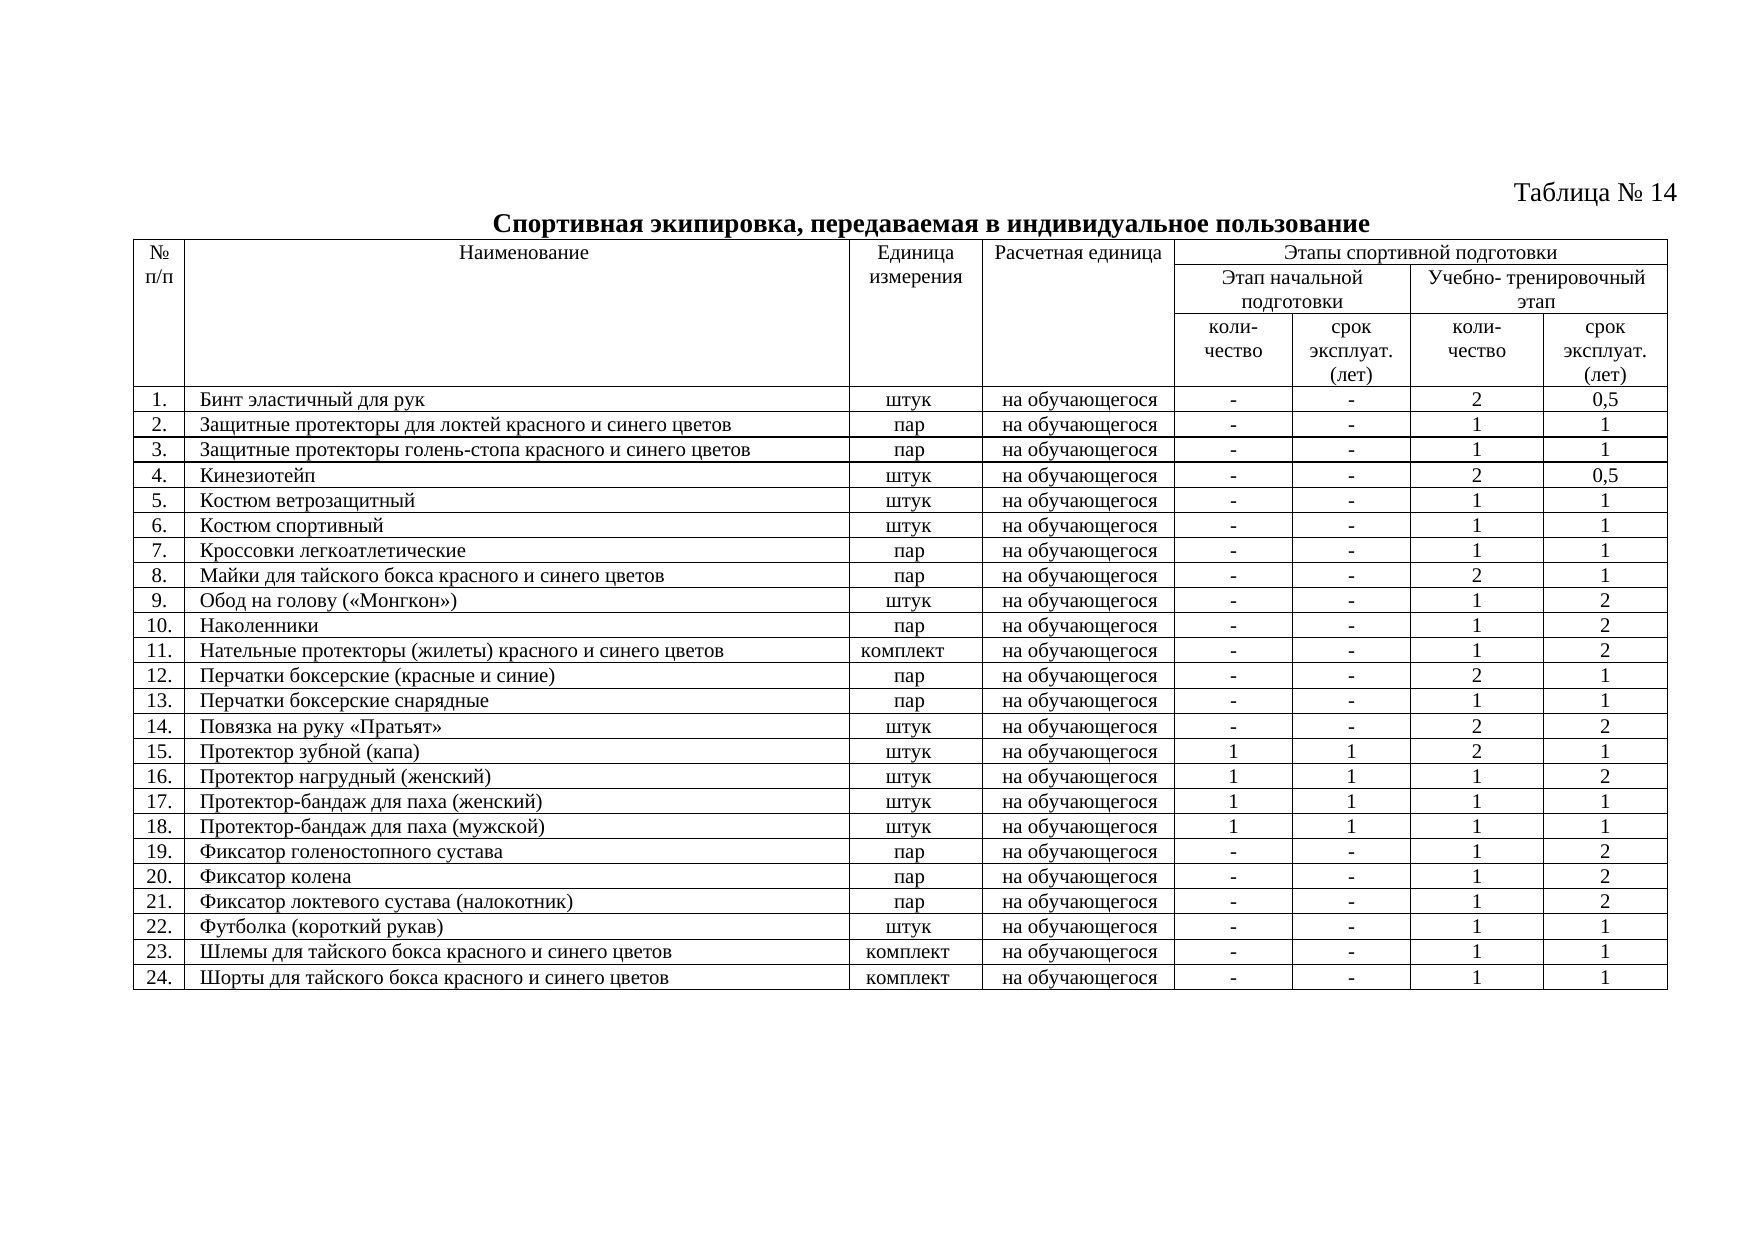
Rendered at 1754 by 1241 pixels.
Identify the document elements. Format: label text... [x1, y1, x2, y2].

table_cell на обучающегося [983, 814, 1174, 838]
table_cell - [1293, 864, 1410, 888]
table_cell 12. [134, 663, 184, 687]
table_cell 18. [134, 814, 184, 838]
table_cell Протектор зубной (капа) [185, 739, 849, 763]
table_header Этапы спортивной подготовки [1175, 240, 1667, 264]
table_cell 5. [134, 488, 184, 512]
table_cell - [1175, 940, 1292, 963]
table_cell на обучающегося [983, 714, 1174, 738]
table_cell 2 [1411, 387, 1543, 411]
text Таблица № 14 [1513, 176, 1690, 207]
table_cell пар [850, 613, 982, 637]
table_cell 1 [1544, 940, 1667, 963]
table_cell 2 [1411, 663, 1543, 687]
table_cell на обучающегося [983, 613, 1174, 637]
table_cell штук [850, 764, 982, 788]
table_cell 1 [1411, 864, 1543, 888]
table_cell Нательные протекторы (жилеты) красного и синего цветов [185, 638, 849, 662]
table_cell 1 [1544, 663, 1667, 687]
table_cell пар [850, 438, 982, 461]
table_cell - [1175, 864, 1292, 888]
table_header Расчетная единица [983, 240, 1174, 386]
table_cell Фиксатор локтевого сустава (налокотник) [185, 889, 849, 913]
table_cell коли- чество [1175, 314, 1292, 386]
table_cell штук [850, 463, 982, 487]
table_cell штук [850, 387, 982, 411]
table_cell 0,5 [1544, 463, 1667, 487]
table_header № п/п [134, 240, 184, 386]
table_cell пар [850, 663, 982, 687]
table_cell Учебно- тренировочный этап [1411, 265, 1667, 313]
table_cell - [1293, 714, 1410, 738]
table_cell - [1175, 463, 1292, 487]
table_cell - [1293, 965, 1410, 989]
table_cell 1 [1411, 513, 1543, 537]
table_cell Протектор-бандаж для паха (мужской) [185, 814, 849, 838]
table_cell комплект [850, 940, 982, 963]
table_cell штук [850, 814, 982, 838]
table_cell Защитные протекторы для локтей красного и синего цветов [185, 412, 849, 436]
table_cell - [1293, 638, 1410, 662]
table_cell 24. [134, 965, 184, 989]
table_cell штук [850, 714, 982, 738]
table_cell - [1293, 438, 1410, 461]
table_cell штук [850, 914, 982, 938]
table_cell 21. [134, 889, 184, 913]
table_cell - [1175, 412, 1292, 436]
table_cell на обучающегося [983, 488, 1174, 512]
table_cell на обучающегося [983, 513, 1174, 537]
table_cell 23. [134, 940, 184, 963]
table_cell на обучающегося [983, 588, 1174, 612]
table_cell на обучающегося [983, 463, 1174, 487]
table_cell комплект [850, 638, 982, 662]
table_cell 2 [1544, 764, 1667, 788]
table_cell - [1293, 588, 1410, 612]
table_cell штук [850, 588, 982, 612]
table_cell 2 [1544, 613, 1667, 637]
table_cell 1 [1293, 739, 1410, 763]
table_cell на обучающегося [983, 689, 1174, 712]
table_cell 1 [1411, 613, 1543, 637]
table_cell - [1175, 965, 1292, 989]
table_cell 0,5 [1544, 387, 1667, 411]
table_cell на обучающегося [983, 764, 1174, 788]
table_cell 1 [1411, 638, 1543, 662]
table_cell 1 [1544, 914, 1667, 938]
table_cell Защитные протекторы голень-стопа красного и синего цветов [185, 438, 849, 461]
table_cell Этап начальной подготовки [1175, 265, 1410, 313]
table_cell Кроссовки легкоатлетические [185, 538, 849, 562]
table_cell 1 [1293, 789, 1410, 813]
table_cell пар [850, 889, 982, 913]
table_cell - [1175, 538, 1292, 562]
table_cell - [1175, 488, 1292, 512]
table_cell 1 [1544, 563, 1667, 587]
table_cell Перчатки боксерские снарядные [185, 689, 849, 712]
table_cell Протектор нагрудный (женский) [185, 764, 849, 788]
table_cell - [1293, 839, 1410, 863]
table_cell - [1293, 663, 1410, 687]
table_cell комплект [850, 965, 982, 989]
table_cell - [1175, 387, 1292, 411]
table_cell - [1175, 914, 1292, 938]
table_cell Перчатки боксерские (красные и синие) [185, 663, 849, 687]
table_cell - [1175, 513, 1292, 537]
table_cell Бинт эластичный для рук [185, 387, 849, 411]
table_cell - [1293, 889, 1410, 913]
table_cell - [1293, 689, 1410, 712]
table_cell Обод на голову («Монгкон») [185, 588, 849, 612]
table_cell - [1293, 412, 1410, 436]
table_cell пар [850, 839, 982, 863]
table_cell штук [850, 739, 982, 763]
table_cell Шлемы для тайского бокса красного и синего цветов [185, 940, 849, 963]
table_cell на обучающегося [983, 864, 1174, 888]
table_cell 17. [134, 789, 184, 813]
table_cell 4. [134, 463, 184, 487]
text Спортивная экипировка, передаваемая в индивидуальное пользование [492, 207, 1690, 239]
table_cell 1 [1544, 412, 1667, 436]
table_cell пар [850, 538, 982, 562]
table_cell 1 [1411, 940, 1543, 963]
table_cell 6. [134, 513, 184, 537]
table_cell 1 [1411, 438, 1543, 461]
table_cell 1 [1544, 965, 1667, 989]
table_cell 1 [1544, 789, 1667, 813]
table_cell на обучающегося [983, 538, 1174, 562]
table_cell пар [850, 689, 982, 712]
table_cell 2 [1544, 638, 1667, 662]
table_cell на обучающегося [983, 412, 1174, 436]
table_cell пар [850, 412, 982, 436]
table_cell 1 [1544, 488, 1667, 512]
table_cell 10. [134, 613, 184, 637]
table_cell 1 [1411, 914, 1543, 938]
table_cell 1 [1175, 764, 1292, 788]
table_cell 1 [1411, 689, 1543, 712]
table_cell пар [850, 864, 982, 888]
table_cell Фиксатор колена [185, 864, 849, 888]
table_cell Протектор-бандаж для паха (женский) [185, 789, 849, 813]
table_cell 3. [134, 438, 184, 461]
table_cell на обучающегося [983, 739, 1174, 763]
table_cell Костюм ветрозащитный [185, 488, 849, 512]
table_header Наименование [185, 240, 849, 386]
table_cell 1 [1411, 789, 1543, 813]
table_cell 14. [134, 714, 184, 738]
table_cell 8. [134, 563, 184, 587]
table_cell 1 [1544, 689, 1667, 712]
table_cell - [1293, 513, 1410, 537]
table_cell Футболка (короткий рукав) [185, 914, 849, 938]
table_cell - [1175, 613, 1292, 637]
table_cell - [1293, 538, 1410, 562]
table_cell 16. [134, 764, 184, 788]
table_cell 9. [134, 588, 184, 612]
table_cell на обучающегося [983, 663, 1174, 687]
table_cell - [1175, 689, 1292, 712]
table_cell - [1175, 588, 1292, 612]
table_cell - [1175, 663, 1292, 687]
table_cell 1 [1411, 412, 1543, 436]
table_cell 1 [1411, 965, 1543, 989]
table_cell 2 [1544, 839, 1667, 863]
table_cell - [1175, 638, 1292, 662]
table_cell 20. [134, 864, 184, 888]
table_cell коли- чество [1411, 314, 1543, 386]
table_cell Кинезиотейп [185, 463, 849, 487]
table_cell 1 [1175, 814, 1292, 838]
table_cell Шорты для тайского бокса красного и синего цветов [185, 965, 849, 989]
table_cell на обучающегося [983, 965, 1174, 989]
table_cell Повязка на руку «Пратьят» [185, 714, 849, 738]
table_cell 2 [1411, 563, 1543, 587]
table_cell - [1293, 463, 1410, 487]
table_cell 1 [1293, 814, 1410, 838]
table_cell 1 [1544, 814, 1667, 838]
table_cell 7. [134, 538, 184, 562]
table_cell 2 [1411, 739, 1543, 763]
table_cell 2 [1544, 588, 1667, 612]
table_cell на обучающегося [983, 839, 1174, 863]
table_cell штук [850, 513, 982, 537]
table_cell 1 [1544, 438, 1667, 461]
table_cell 1 [1411, 814, 1543, 838]
table_cell Костюм спортивный [185, 513, 849, 537]
table_cell - [1175, 563, 1292, 587]
table_cell на обучающегося [983, 438, 1174, 461]
table_cell Фиксатор голеностопного сустава [185, 839, 849, 863]
table_cell - [1293, 914, 1410, 938]
table_cell 1 [1293, 764, 1410, 788]
table_cell 1 [1411, 764, 1543, 788]
table_cell 1 [1411, 538, 1543, 562]
table_cell - [1293, 488, 1410, 512]
table_cell на обучающегося [983, 914, 1174, 938]
table_cell 2 [1544, 889, 1667, 913]
table_cell 2 [1411, 463, 1543, 487]
table_cell пар [850, 563, 982, 587]
table_cell на обучающегося [983, 789, 1174, 813]
table_cell 13. [134, 689, 184, 712]
table_cell 1 [1411, 839, 1543, 863]
table_cell - [1175, 839, 1292, 863]
table_cell штук [850, 488, 982, 512]
table_cell - [1175, 438, 1292, 461]
table_cell - [1293, 613, 1410, 637]
table_cell Наколенники [185, 613, 849, 637]
table_cell срок эксплуат. (лет) [1544, 314, 1667, 386]
table_cell - [1293, 563, 1410, 587]
table_cell на обучающегося [983, 940, 1174, 963]
table_cell 1 [1411, 588, 1543, 612]
table_cell на обучающегося [983, 387, 1174, 411]
table_cell Майки для тайского бокса красного и синего цветов [185, 563, 849, 587]
table_cell 22. [134, 914, 184, 938]
table_cell - [1293, 387, 1410, 411]
table_cell 1 [1411, 488, 1543, 512]
table_cell - [1293, 940, 1410, 963]
table_cell на обучающегося [983, 889, 1174, 913]
table_cell 19. [134, 839, 184, 863]
table_cell 2 [1411, 714, 1543, 738]
table_cell 2 [1544, 714, 1667, 738]
table_cell 1 [1175, 739, 1292, 763]
table_header Единица измерения [850, 240, 982, 386]
table_cell штук [850, 789, 982, 813]
table_cell - [1175, 714, 1292, 738]
table_cell на обучающегося [983, 563, 1174, 587]
table_cell 1 [1544, 513, 1667, 537]
table_cell на обучающегося [983, 638, 1174, 662]
table_cell срок эксплуат. (лет) [1293, 314, 1410, 386]
table_cell 11. [134, 638, 184, 662]
table_cell 2. [134, 412, 184, 436]
table_cell 2 [1544, 864, 1667, 888]
table_cell 1 [1411, 889, 1543, 913]
table_cell - [1175, 889, 1292, 913]
table_cell 1 [1544, 538, 1667, 562]
table_cell 15. [134, 739, 184, 763]
table_cell 1 [1175, 789, 1292, 813]
table_cell 1 [1544, 739, 1667, 763]
table_cell 1. [134, 387, 184, 411]
